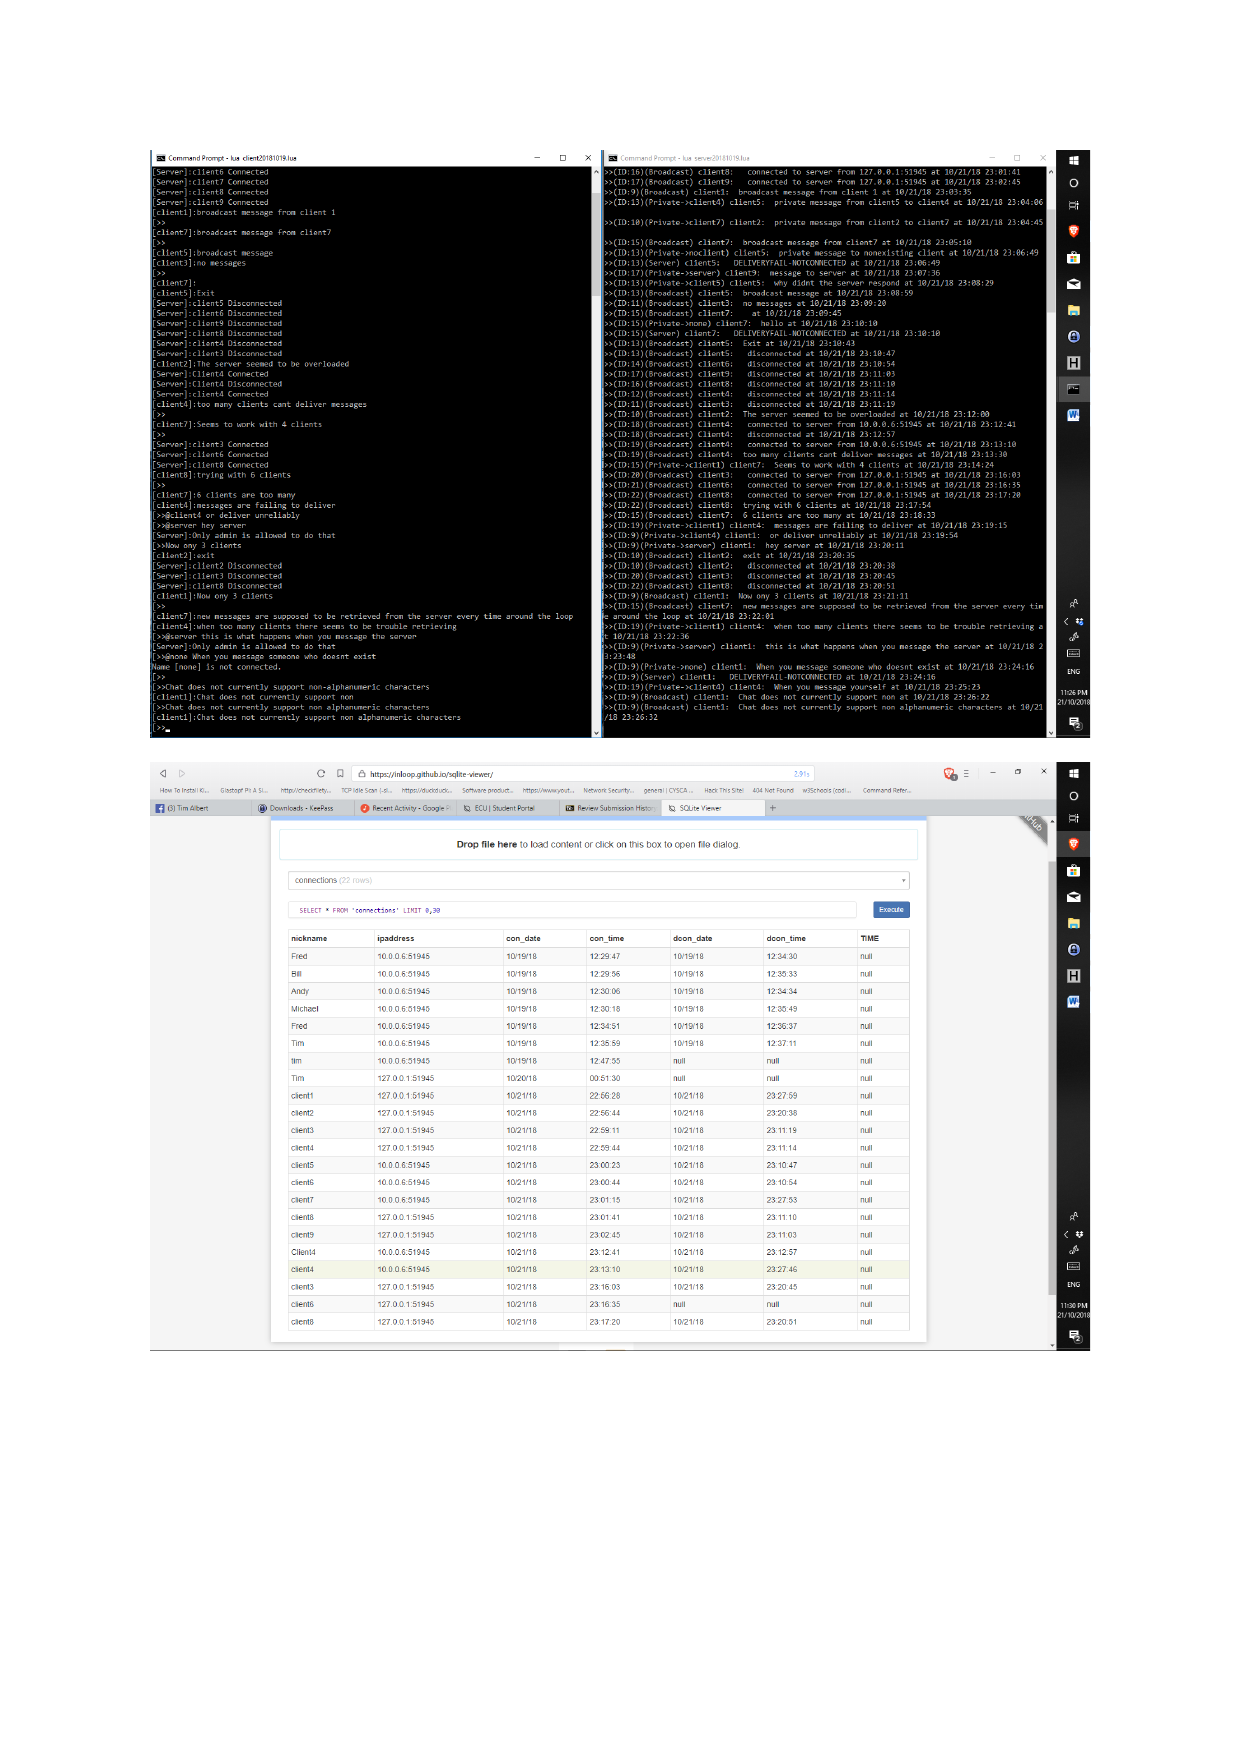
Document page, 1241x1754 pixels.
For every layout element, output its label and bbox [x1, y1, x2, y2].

picture [150, 150, 1091, 738]
picture [150, 762, 1091, 1351]
